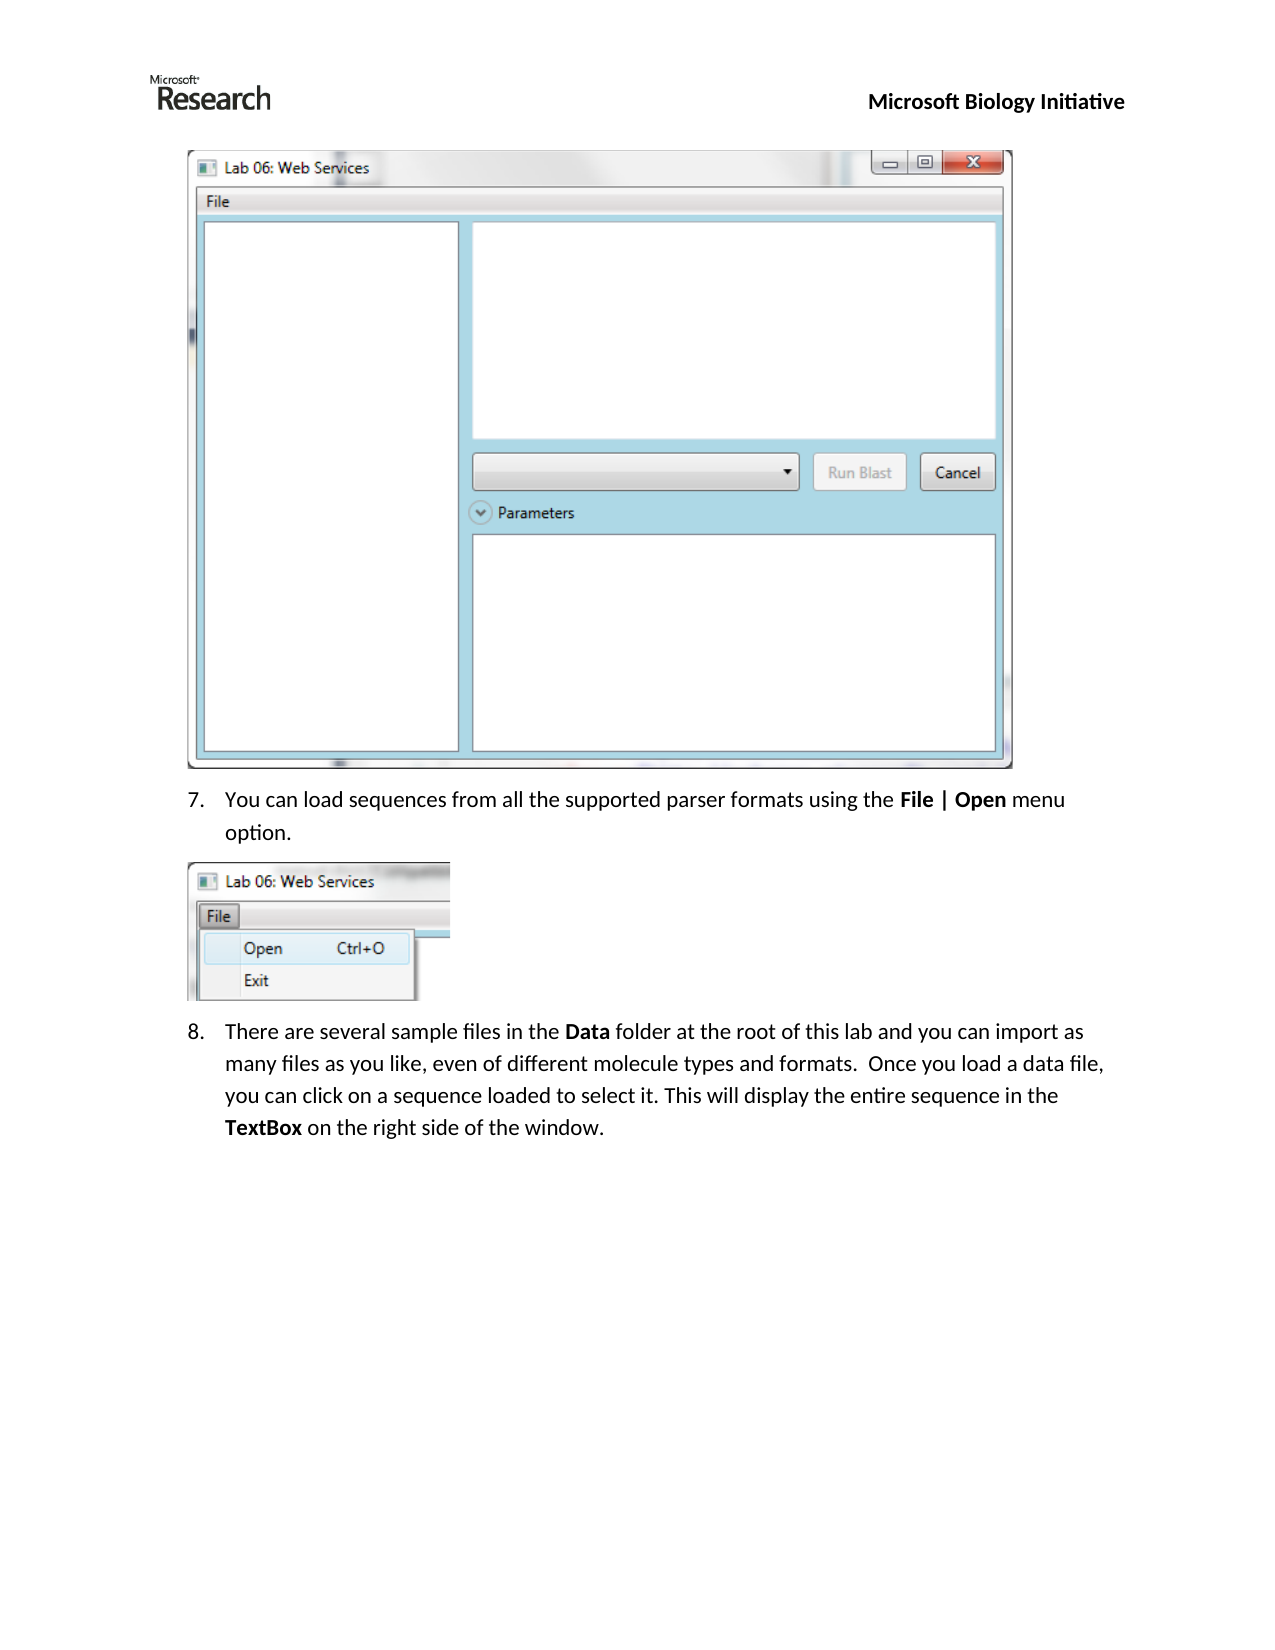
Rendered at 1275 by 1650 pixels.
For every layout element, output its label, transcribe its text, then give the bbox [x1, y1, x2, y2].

picture [150, 75, 271, 110]
list There are several sample files in the Data folder at the root of this lab and you can import as many files as you like, even of different molecule types and formats. Once you load a data file, you can click on a sequence loaded to select it. This will display the entire sequence in the TextBox on the right side of the window. [187, 1017, 1125, 1141]
picture [187, 150, 1013, 769]
list You can load sequences from all the supported parser formats using the File | Open menu option. [187, 785, 1125, 846]
picture [187, 862, 451, 1001]
